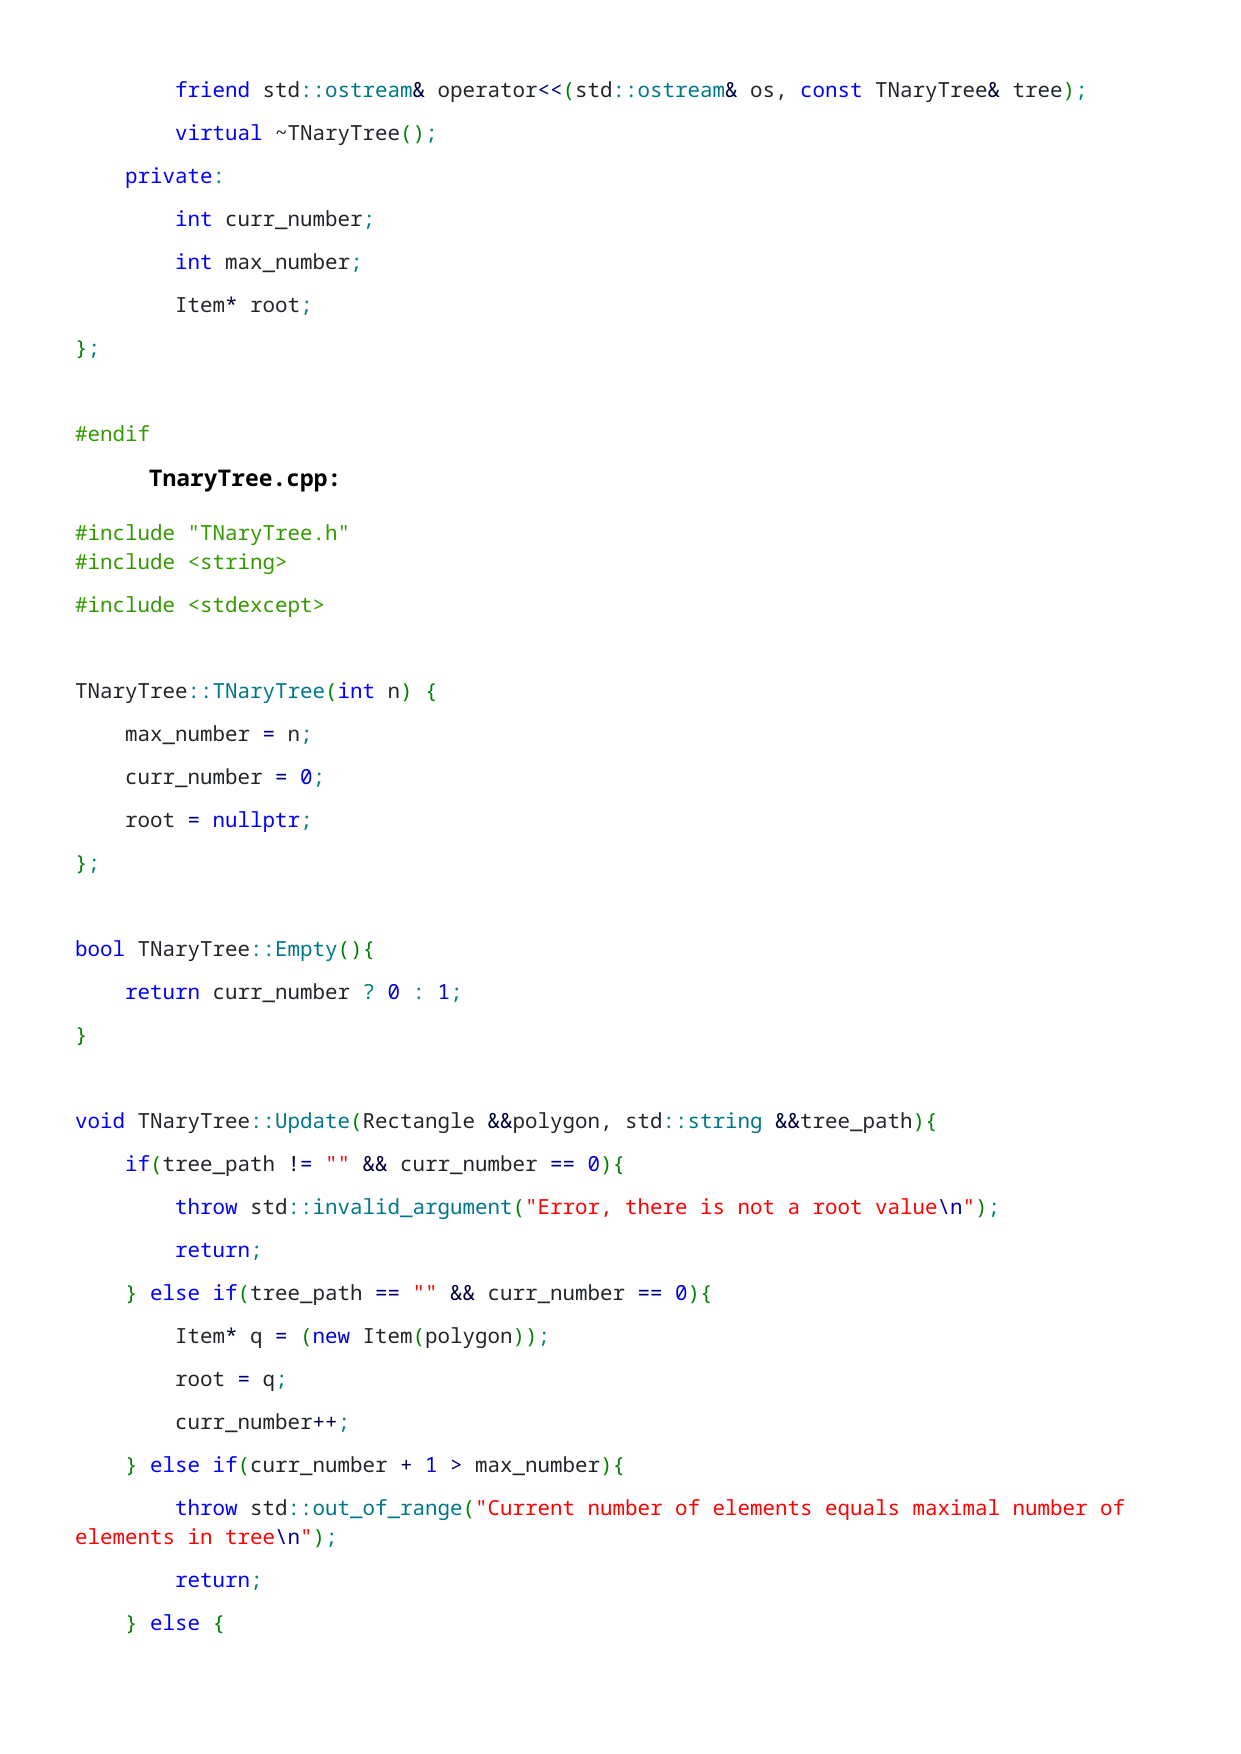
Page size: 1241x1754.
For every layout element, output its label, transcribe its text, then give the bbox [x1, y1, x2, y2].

text return; [75, 1565, 1165, 1593]
text } else if(curr_number + 1 > max_number){ [75, 1450, 1165, 1479]
text TNaryTree::TNaryTree(int n) { [75, 676, 1165, 704]
text } [75, 1020, 1165, 1048]
text return curr_number ? 0 : 1; [75, 977, 1165, 1006]
list TnaryTree.cpp: [75, 462, 1165, 493]
text }; [75, 848, 1165, 876]
text Item* q = (new Item(polygon)); [75, 1321, 1165, 1350]
text root = nullptr; [75, 805, 1165, 833]
text private: [75, 161, 1165, 189]
text Item* root; [75, 290, 1165, 318]
text #endif [75, 419, 1165, 448]
text #include <stdexcept> [75, 590, 1165, 618]
text }; [75, 333, 1165, 362]
text int curr_number; [75, 204, 1165, 232]
text #include <string> [75, 547, 1165, 575]
text root = q; [75, 1364, 1165, 1393]
text } else { [75, 1608, 1165, 1636]
text void TNaryTree::Update(Rectangle &&polygon, std::string &&tree_path){ [75, 1106, 1165, 1134]
text return; [75, 1235, 1165, 1264]
text } else if(tree_path == "" && curr_number == 0){ [75, 1278, 1165, 1307]
text #include "TNaryTree.h" [75, 518, 1165, 547]
text if(tree_path != "" && curr_number == 0){ [75, 1149, 1165, 1178]
text int max_number; [75, 247, 1165, 276]
text bool TNaryTree::Empty(){ [75, 934, 1165, 962]
text max_number = n; [75, 719, 1165, 747]
text virtual ~TNaryTree(); [75, 118, 1165, 146]
text curr_number = 0; [75, 762, 1165, 790]
text friend std::ostream& operator<<(std::ostream& os, const TNaryTree& tree); [75, 75, 1165, 103]
text throw std::invalid_argument("Error, there is not a root value\n"); [75, 1192, 1165, 1221]
text throw std::out_of_range("Current number of elements equals maximal number of elements in tree\n"); [75, 1493, 1165, 1550]
text curr_number++; [75, 1407, 1165, 1436]
